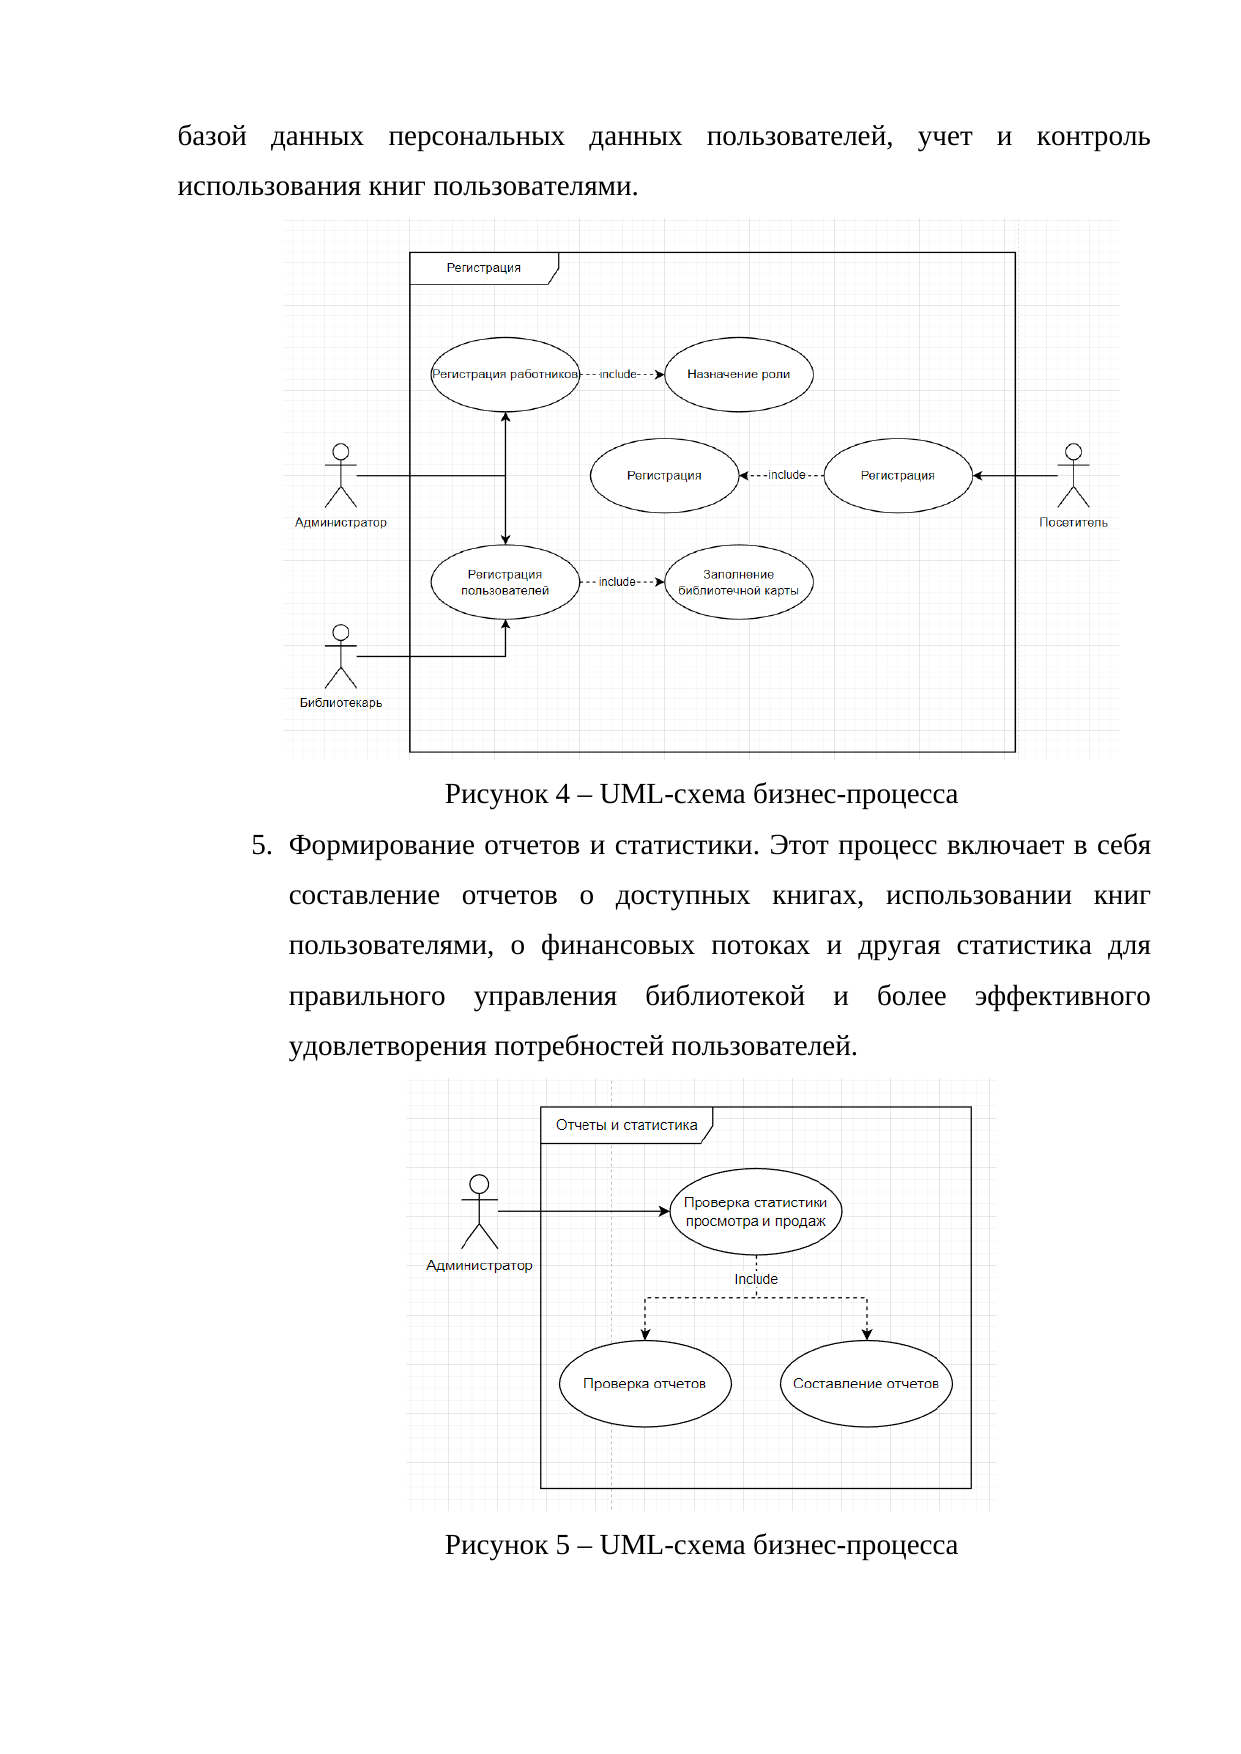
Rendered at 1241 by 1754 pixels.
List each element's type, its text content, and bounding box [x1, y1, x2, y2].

list Формирование отчетов и статистики. Этот процесс включает в себя составление отчетов о доступных книгах, использовании книг пользователями, о финансовых потоках и другая статистика для правильного управления библиотекой и более эффективного удовлетворения потребностей пользователей. [251, 827, 1152, 1062]
picture [283, 218, 1120, 760]
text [177, 118, 1152, 202]
text Рисунок 5 – UML-схема бизнес-процесса [177, 1527, 1152, 1561]
text Рисунок 4 – UML-схема бизнес-процесса [177, 776, 1152, 810]
picture [406, 1078, 997, 1511]
